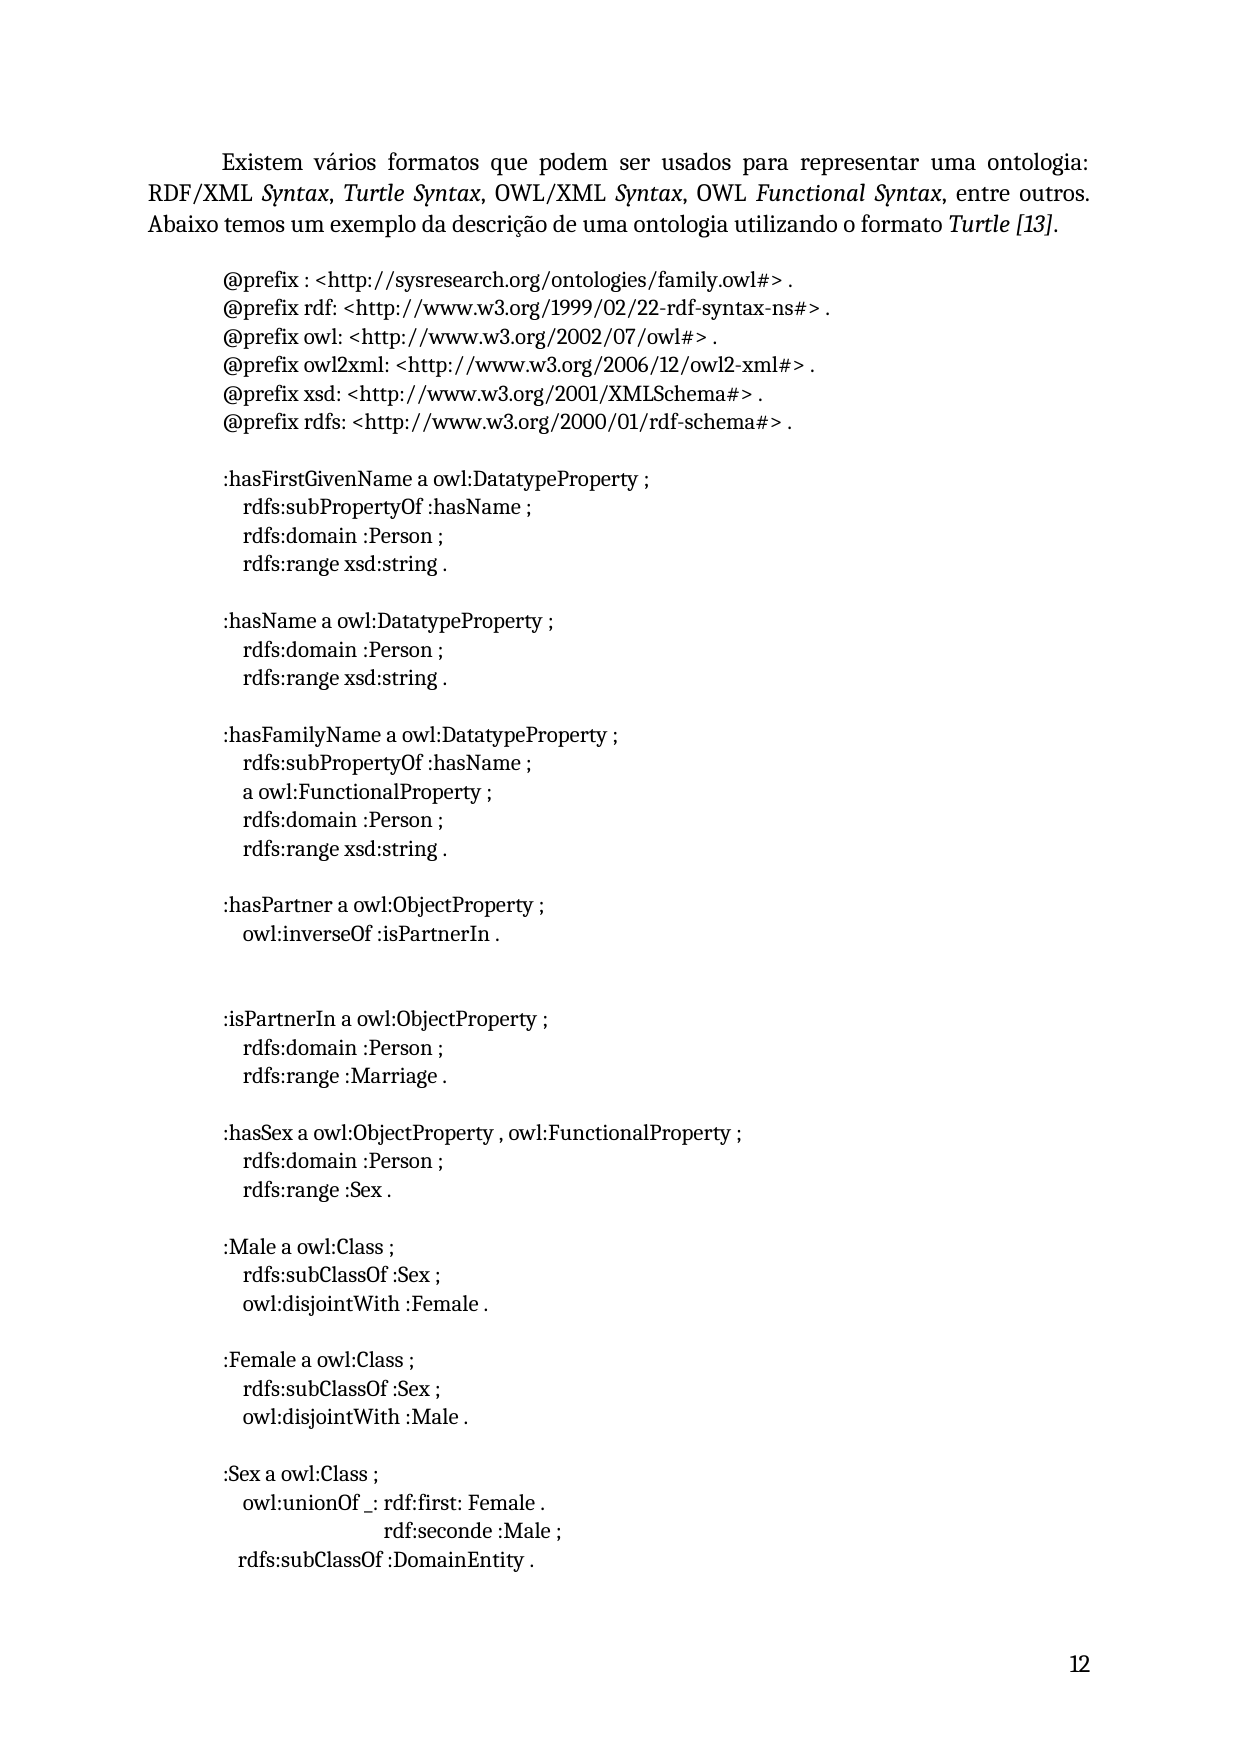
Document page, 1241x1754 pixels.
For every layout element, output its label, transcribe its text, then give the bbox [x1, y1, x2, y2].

text owl:disjointWith :Male . [223, 1404, 1090, 1431]
text rdfs:subClassOf :Sex ; [223, 1376, 1090, 1402]
text rdfs:range xsd:string . [223, 835, 1090, 862]
text @prefix rdfs: <http://www.w3.org/2000/01/rdf-schema#> . [223, 409, 1090, 435]
text owl:disjointWith :Female . [223, 1290, 1090, 1317]
text :Female a owl:Class ; [223, 1347, 1090, 1374]
text rdfs:domain :Person ; [223, 807, 1090, 833]
text rdfs:subClassOf :Sex ; [223, 1262, 1090, 1288]
text @prefix rdf: <http://www.w3.org/1999/02/22-rdf-syntax-ns#> . [223, 295, 1090, 321]
text :hasName a owl:DatatypeProperty ; [223, 608, 1090, 634]
text rdfs:range :Marriage . [223, 1063, 1090, 1089]
text rdfs:domain :Person ; [223, 636, 1090, 663]
text rdfs:domain :Person ; [223, 523, 1090, 549]
text a owl:FunctionalProperty ; [223, 778, 1090, 805]
text @prefix xsd: <http://www.w3.org/2001/XMLSchema#> . [223, 380, 1090, 407]
text rdfs:subPropertyOf :hasName ; [223, 750, 1090, 776]
text rdfs:subPropertyOf :hasName ; [223, 494, 1090, 521]
text :Male a owl:Class ; [223, 1233, 1090, 1260]
text @prefix owl: <http://www.w3.org/2002/07/owl#> . [223, 323, 1090, 350]
text :isPartnerIn a owl:ObjectProperty ; [223, 1006, 1090, 1032]
text :Sex a owl:Class ; [223, 1461, 1090, 1487]
text :hasFirstGivenName a owl:DatatypeProperty ; [223, 466, 1090, 492]
text owl:unionOf _: rdf:first: Female . [223, 1489, 1090, 1516]
text rdfs:range xsd:string . [223, 551, 1090, 577]
text @prefix : <http://sysresearch.org/ontologies/family.owl#> . [223, 267, 1090, 293]
text rdf:seconde :Male ; [223, 1518, 1090, 1544]
text rdfs:domain :Person ; [223, 1034, 1090, 1061]
text @prefix owl2xml: <http://www.w3.org/2006/12/owl2-xml#> . [223, 352, 1090, 378]
text :hasFamilyName a owl:DatatypeProperty ; [223, 722, 1090, 748]
text :hasSex a owl:ObjectProperty , owl:FunctionalProperty ; [223, 1120, 1090, 1146]
text owl:inverseOf :isPartnerIn . [223, 921, 1090, 947]
text :hasPartner a owl:ObjectProperty ; [223, 892, 1090, 919]
text rdfs:subClassOf :DomainEntity . [223, 1546, 1090, 1573]
text rdfs:range :Sex . [223, 1177, 1090, 1203]
text rdfs:range xsd:string . [223, 665, 1090, 691]
text Existem vários formatos que podem ser usados para representar uma ontologia: RDF/XML Syntax, Turtle Syntax, OWL/XML Syntax, OWL Functional Syntax, entre outros. Abaixo temos um exemplo da descrição de uma ontologia utilizando o formato Turtle [13]. [148, 148, 1090, 238]
text rdfs:domain :Person ; [223, 1148, 1090, 1174]
